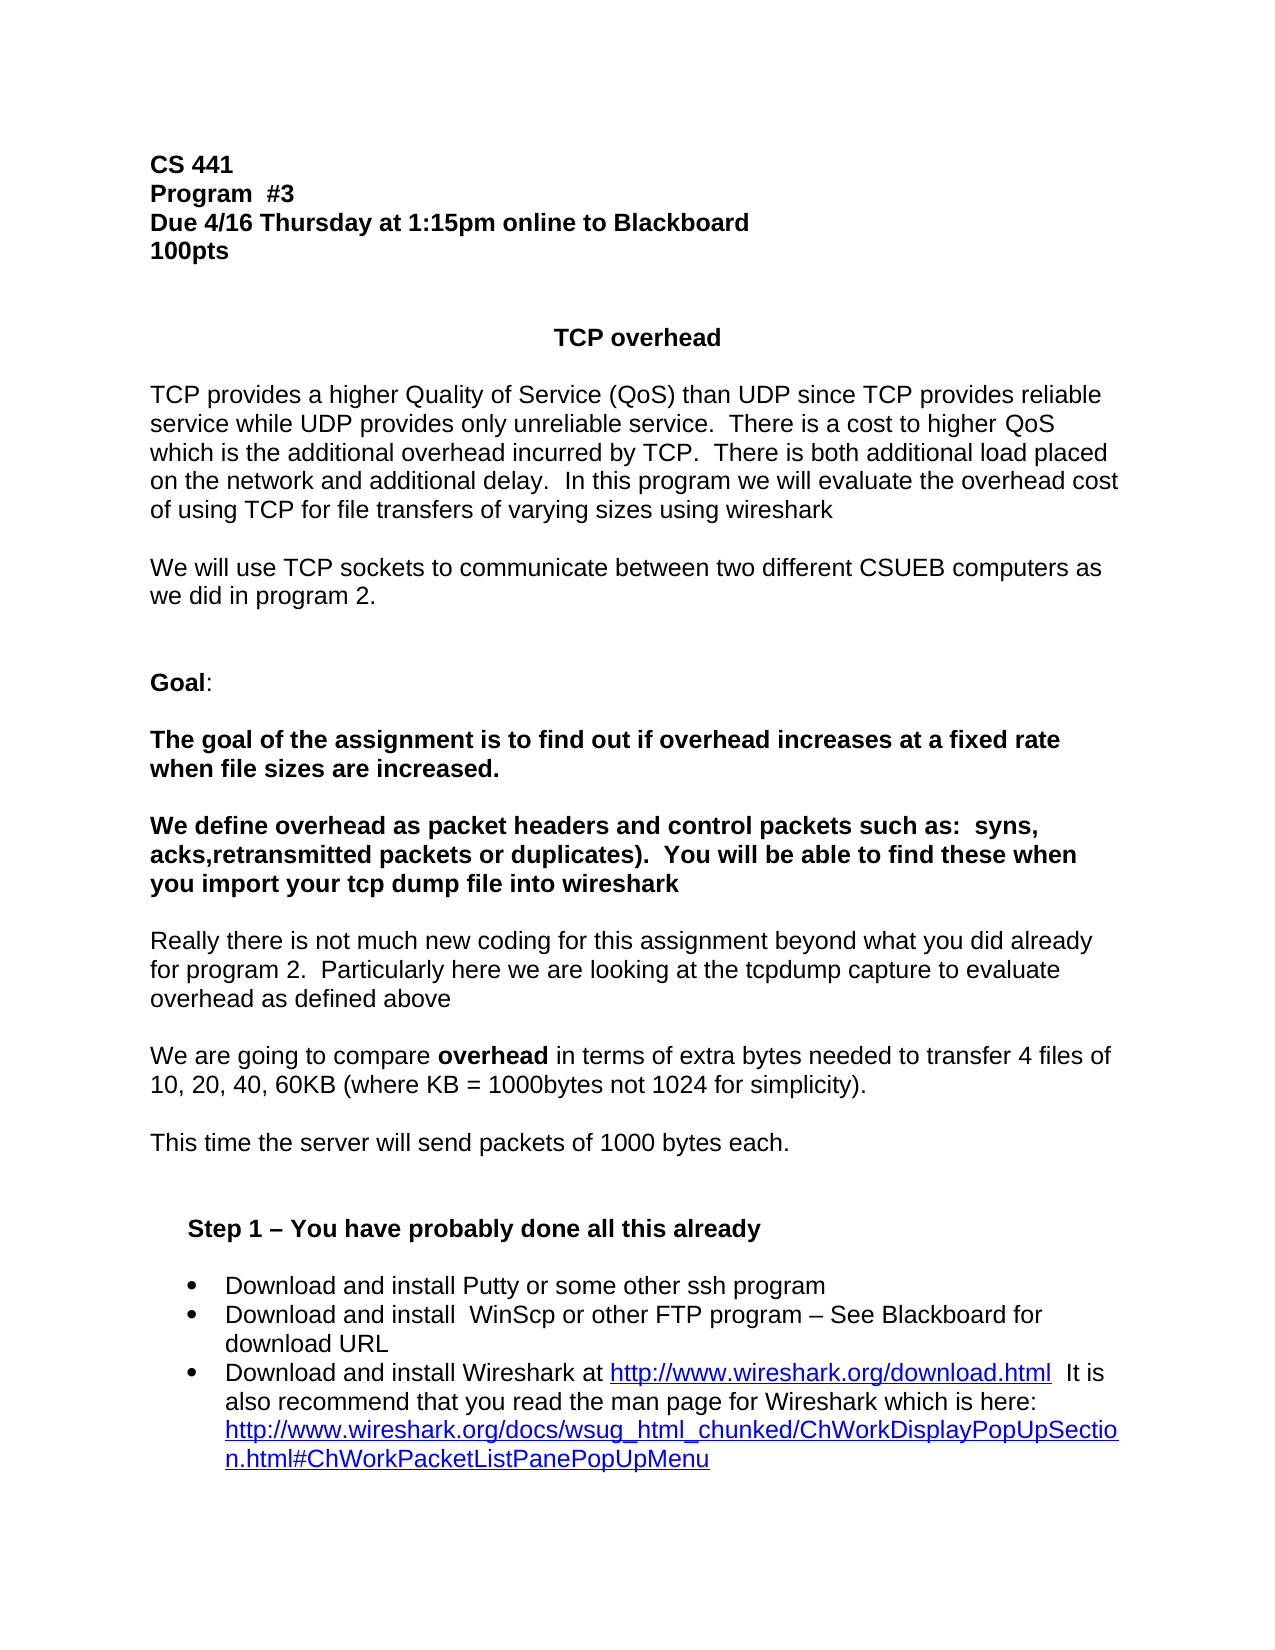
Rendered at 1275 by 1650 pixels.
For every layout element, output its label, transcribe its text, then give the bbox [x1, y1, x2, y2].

text We are going to compare overhead in terms of extra bytes needed to transfer 4 files of 10, 20, 40, 60KB (where KB = 1000bytes not 1024 for simplicity). [150, 1041, 1125, 1099]
text TCP overhead [150, 322, 1125, 351]
text Due 4/16 Thursday at 1:15pm online to Blackboard [150, 207, 1125, 236]
text Program #3 [150, 179, 1125, 207]
text We define overhead as packet headers and control packets such as: syns, acks,retransmitted packets or duplicates). You will be able to find these when you import your tcp dump file into wireshark [150, 811, 1125, 897]
text Really there is not much new coding for this assignment beyond what you did already for program 2. Particularly here we are looking at the tcpdump capture to evaluate overhead as defined above [150, 926, 1125, 1012]
text 100pts [150, 236, 1125, 265]
text TCP provides a higher Quality of Service (QoS) than UDP since TCP provides reliable service while UDP provides only unreliable service. There is a cost to higher QoS which is the additional overhead incurred by TCP. There is both additional load placed on the network and additional delay. In this program we will evaluate the overhead cost of using TCP for file transfers of varying sizes using wireshark [150, 380, 1125, 524]
text Goal: [150, 667, 1125, 696]
list Download and install Wireshark at http://www.wireshark.org/download.html It is also recommend that you read the man page for Wireshark which is here: http://www.wireshark.org/docs/wsug_html_chunked/ChWorkDisplayPopUpSection.html#ChWorkPacketListPanePopUpMenu [187, 1358, 1125, 1473]
list Download and install Putty or some other ssh program [187, 1271, 1125, 1300]
text CS 441 [150, 150, 1125, 179]
list Download and install WinScp or other FTP program – See Blackboard for download URL [187, 1300, 1125, 1358]
list Step 1 – You have probably done all this already [187, 1214, 1125, 1242]
text The goal of the assignment is to find out if overhead increases at a fixed rate when file sizes are increased. [150, 725, 1125, 782]
text We will use TCP sockets to communicate between two different CSUEB computers as we did in program 2. [150, 552, 1125, 610]
text This time the server will send packets of 1000 bytes each. [150, 1127, 1125, 1156]
